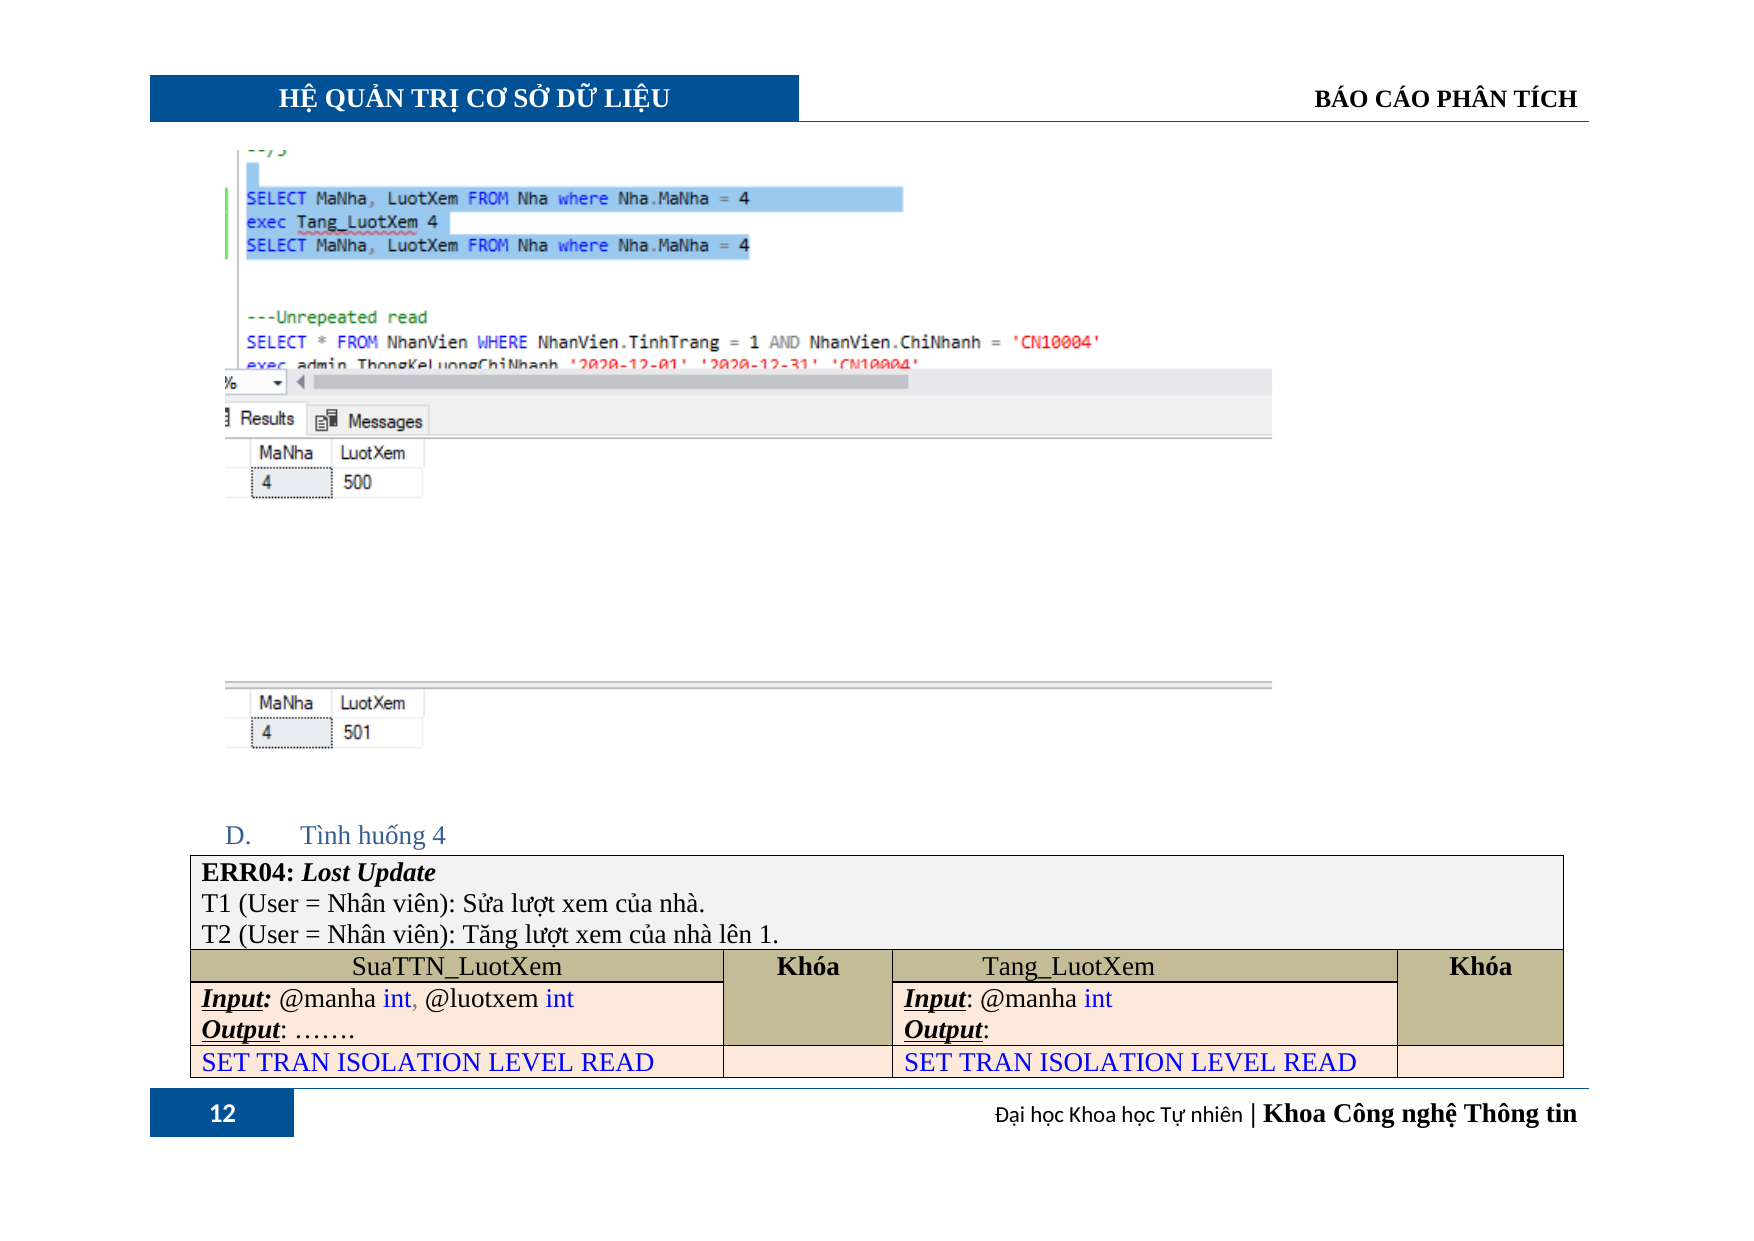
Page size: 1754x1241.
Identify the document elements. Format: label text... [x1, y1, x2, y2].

table_cell Khóa [1398, 950, 1563, 1045]
table_cell SuaTTN_LuotXem [191, 950, 723, 981]
table_cell Input: @manha int Output: [893, 983, 1397, 1045]
table_header ERR04: Lost Update T1 (User = Nhân viên): Sửa lượt xem của nhà. T2 (User = Nhân viên): Tăng lượt xem của nhà lên 1. [191, 856, 1563, 949]
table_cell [191, 1046, 723, 1077]
picture [225, 150, 1273, 794]
table_cell Khóa [724, 950, 892, 1045]
table_cell Tang_LuotXem [893, 950, 1397, 981]
subtitle Tình huống 4 [225, 819, 1604, 850]
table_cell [893, 1046, 1397, 1077]
table_cell Input: @manha int, @luotxem int Output: ……. [191, 983, 723, 1045]
table_cell [724, 1046, 892, 1077]
table_cell [1398, 1046, 1563, 1077]
